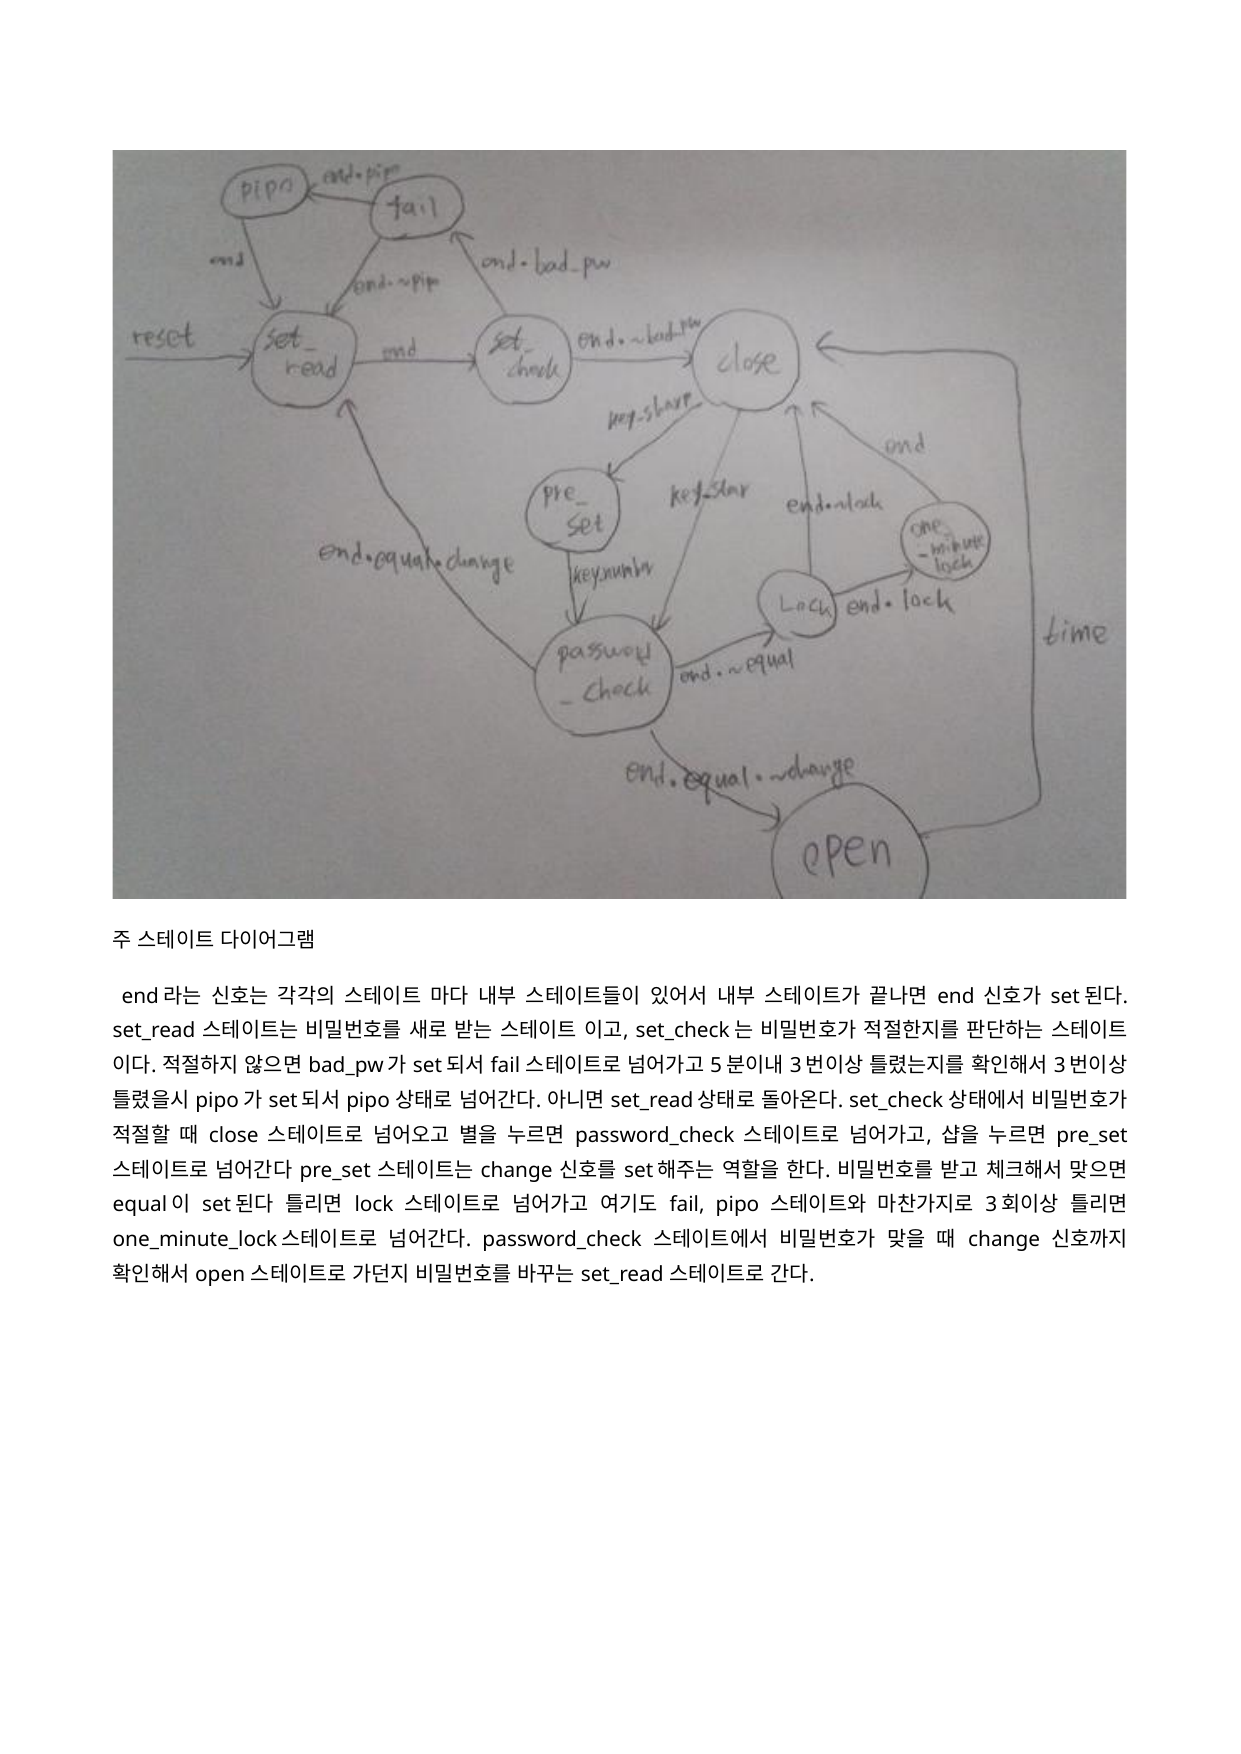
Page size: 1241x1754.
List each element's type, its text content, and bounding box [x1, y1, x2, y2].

picture [112, 150, 1127, 899]
text 주 스테이트 다이어그램 [112, 923, 1128, 954]
text end라는 신호는 각각의 스테이트 마다 내부 스테이트들이 있어서 내부 스테이트가 끝나면 end 신호가 set된다. set_read 스테이트는 비밀번호를 새로 받는 스테이트 이고, set_check는 비밀번호가 적절한지를 판단하는 스테이트 이다. 적절하지 않으면 bad_pw가 set되서 fail 스테이트로 넘어가고 5분이내 3번이상 틀렸는지를 확인해서 3번이상 틀렸을시 pipo가 set되서 pipo 상태로 넘어간다. 아니면 set_read상태로 돌아온다. set_check 상태에서 비밀번호가 적절할 때 close 스테이트로 넘어오고 별을 누르면 password_check 스테이트로 넘어가고, 샵을 누르면 pre_set 스테이트로 넘어간다 pre_set 스테이트는 change 신호를 set해주는 역할을 한다. 비밀번호를 받고 체크해서 맞으면 equal이 set된다 틀리면 lock 스테이트로 넘어가고 여기도 fail, pipo 스테이트와 마찬가지로 3회이상 틀리면 one_minute_lock스테이트로 넘어간다. password_check 스테이트에서 비밀번호가 맞을 때 change 신호까지 확인해서 open 스테이트로 가던지 비밀번호를 바꾸는 set_read 스테이트로 간다. [112, 979, 1128, 1288]
